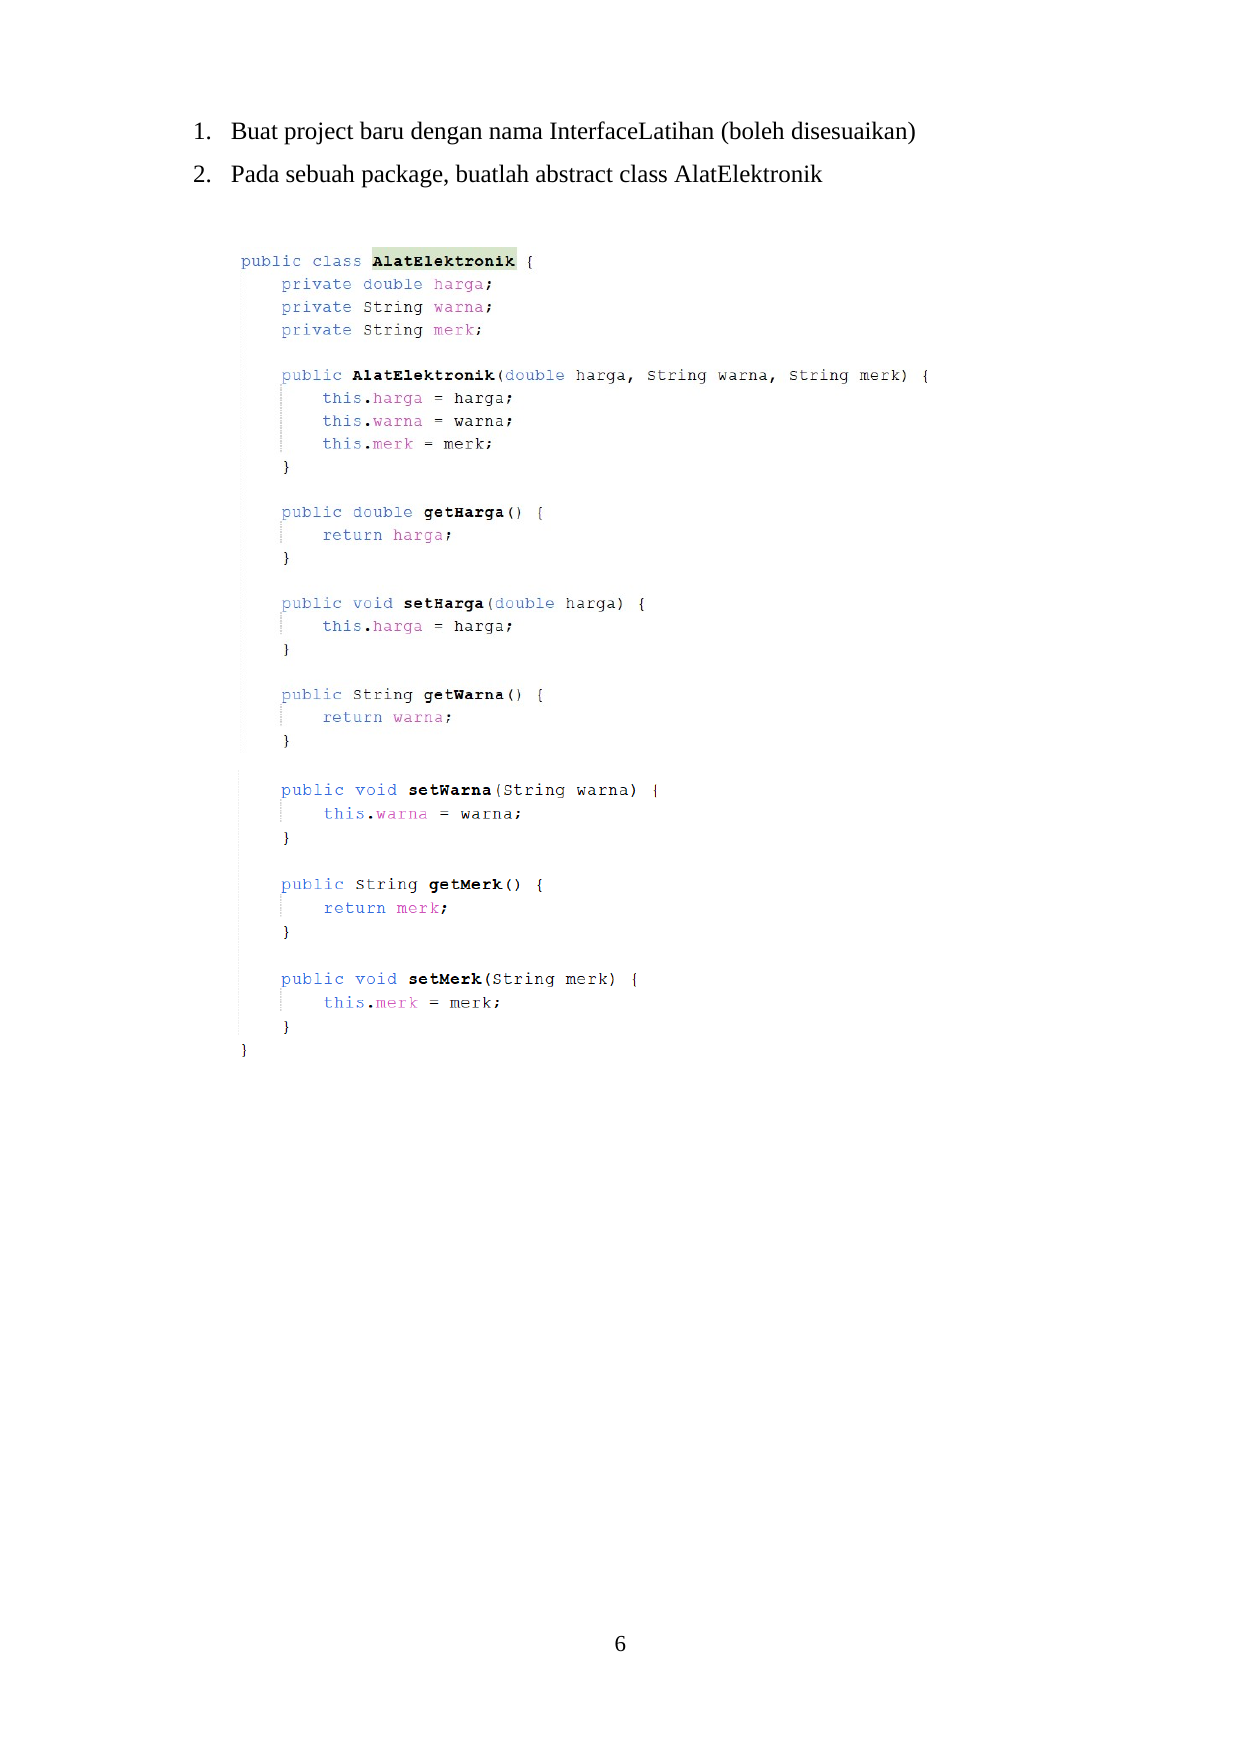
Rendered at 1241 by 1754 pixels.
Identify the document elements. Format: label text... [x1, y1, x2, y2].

picture [240, 247, 927, 753]
picture [238, 770, 657, 1057]
list Pada sebuah package, buatlah abstract class AlatElektronik [193, 159, 1134, 188]
list Buat project baru dengan nama InterfaceLatihan (boleh disesuaikan) [193, 116, 1134, 145]
